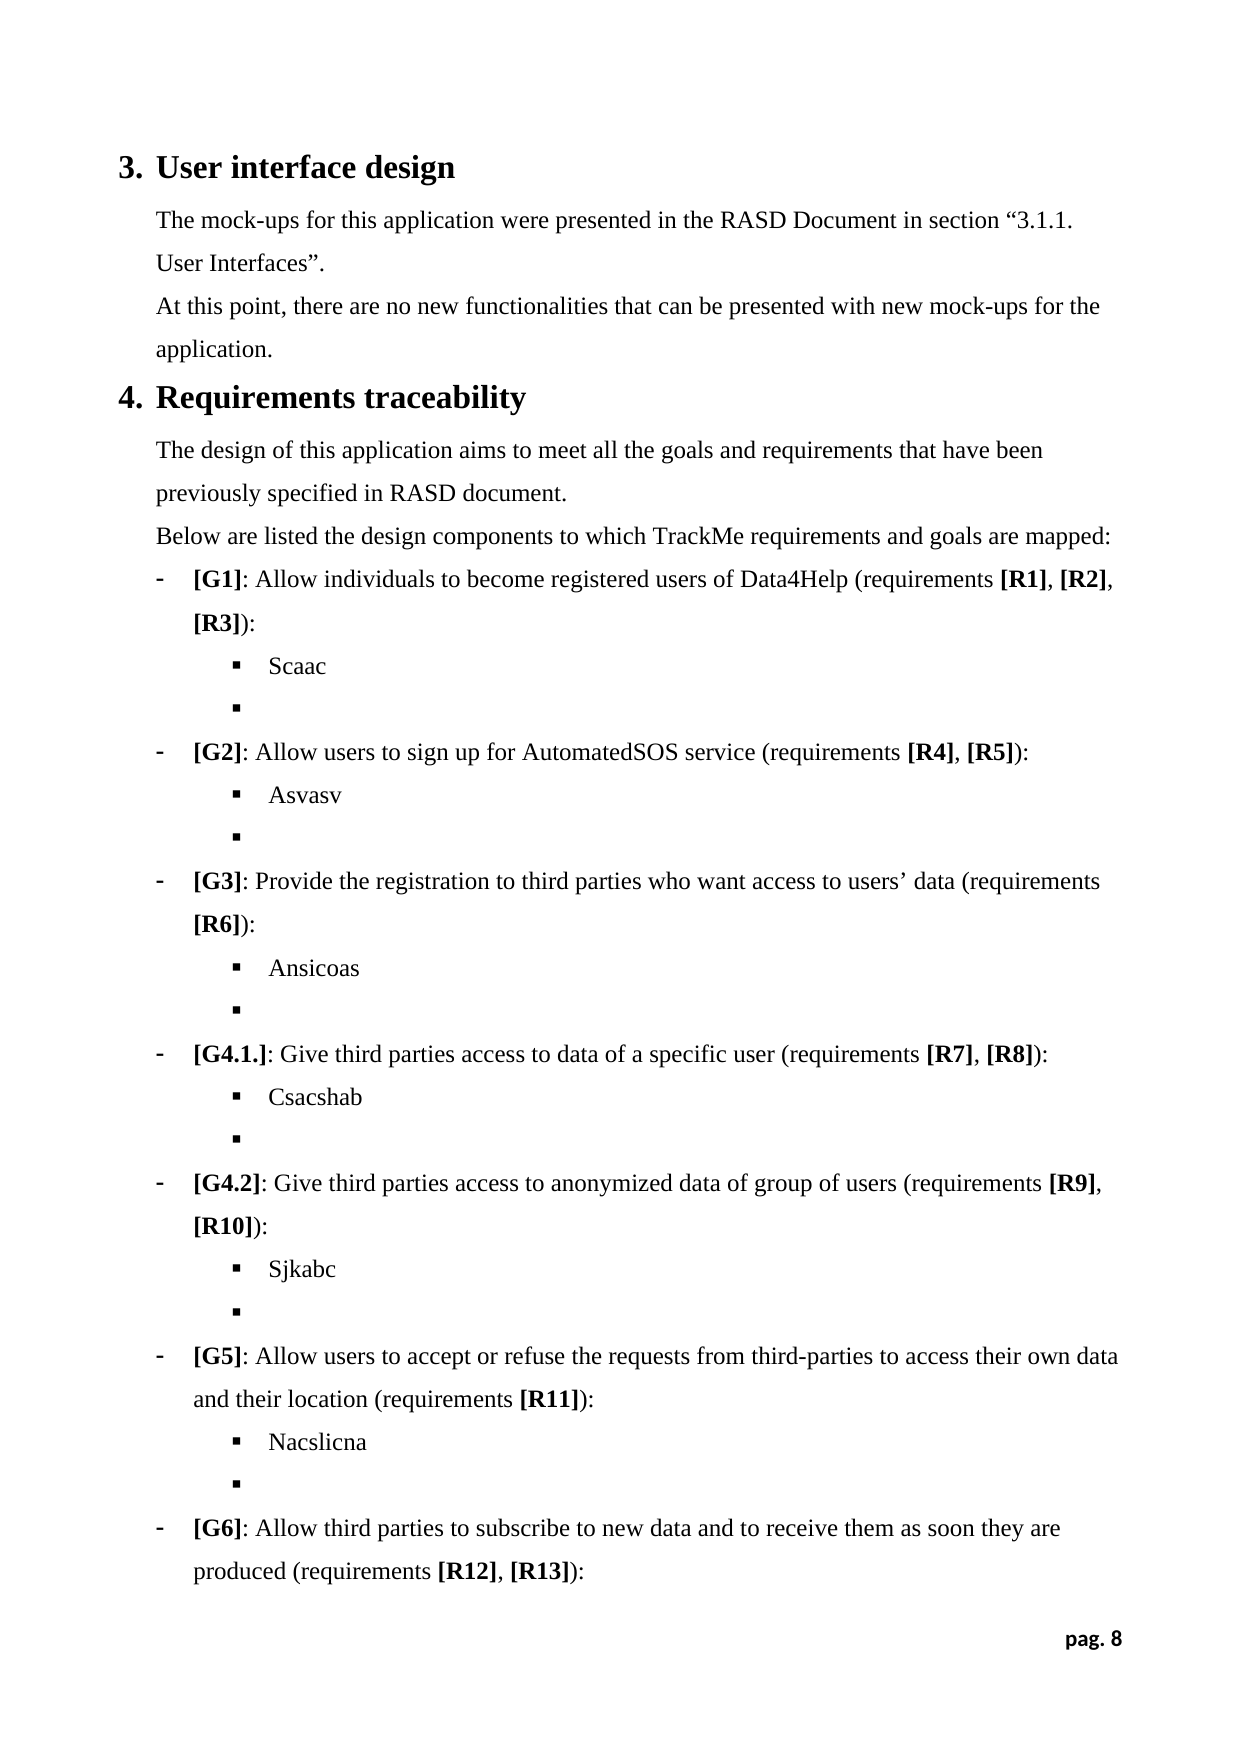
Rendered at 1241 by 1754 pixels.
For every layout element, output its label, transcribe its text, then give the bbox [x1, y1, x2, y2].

list [G6]: Allow third parties to subscribe to new data and to receive them as soon they are produced (requirements [R12], [R13]): [156, 1513, 1122, 1585]
list [G4.2]: Give third parties access to anonymized data of group of users (requirements [R9], [R10]): [156, 1168, 1122, 1240]
list Asvasv [231, 780, 1122, 809]
subtitle User interface design [118, 148, 1122, 186]
list Nacslicna [231, 1427, 1122, 1456]
list [G4.1.]: Give third parties access to data of a specific user (requirements [R7], [R8]): [156, 1039, 1122, 1068]
list Sjkabc [231, 1254, 1122, 1283]
list [G5]: Allow users to accept or refuse the requests from third-parties to access their own data and their location (requirements [R11]): [156, 1341, 1122, 1413]
text At this point, there are no new functionalities that can be presented with new mock-ups for the application. [156, 291, 1122, 363]
list Scaac [231, 651, 1122, 679]
text The design of this application aims to meet all the goals and requirements that have been previously specified in RASD document. Below are listed the design components to which TrackMe requirements and goals are mapped: [156, 435, 1122, 550]
text The mock-ups for this application were presented in the RASD Document in section “3.1.1. User Interfaces”. [156, 205, 1122, 277]
list [G3]: Provide the registration to third parties who want access to users’ data (requirements [R6]): [156, 866, 1122, 938]
subtitle Requirements traceability [118, 378, 1122, 416]
list [G2]: Allow users to sign up for AutomatedSOS service (requirements [R4], [R5]): [156, 737, 1122, 766]
list Ansicoas [231, 953, 1122, 981]
list Csacshab [231, 1082, 1122, 1111]
list [G1]: Allow individuals to become registered users of Data4Help (requirements [R1], [R2], [R3]): [156, 564, 1122, 636]
